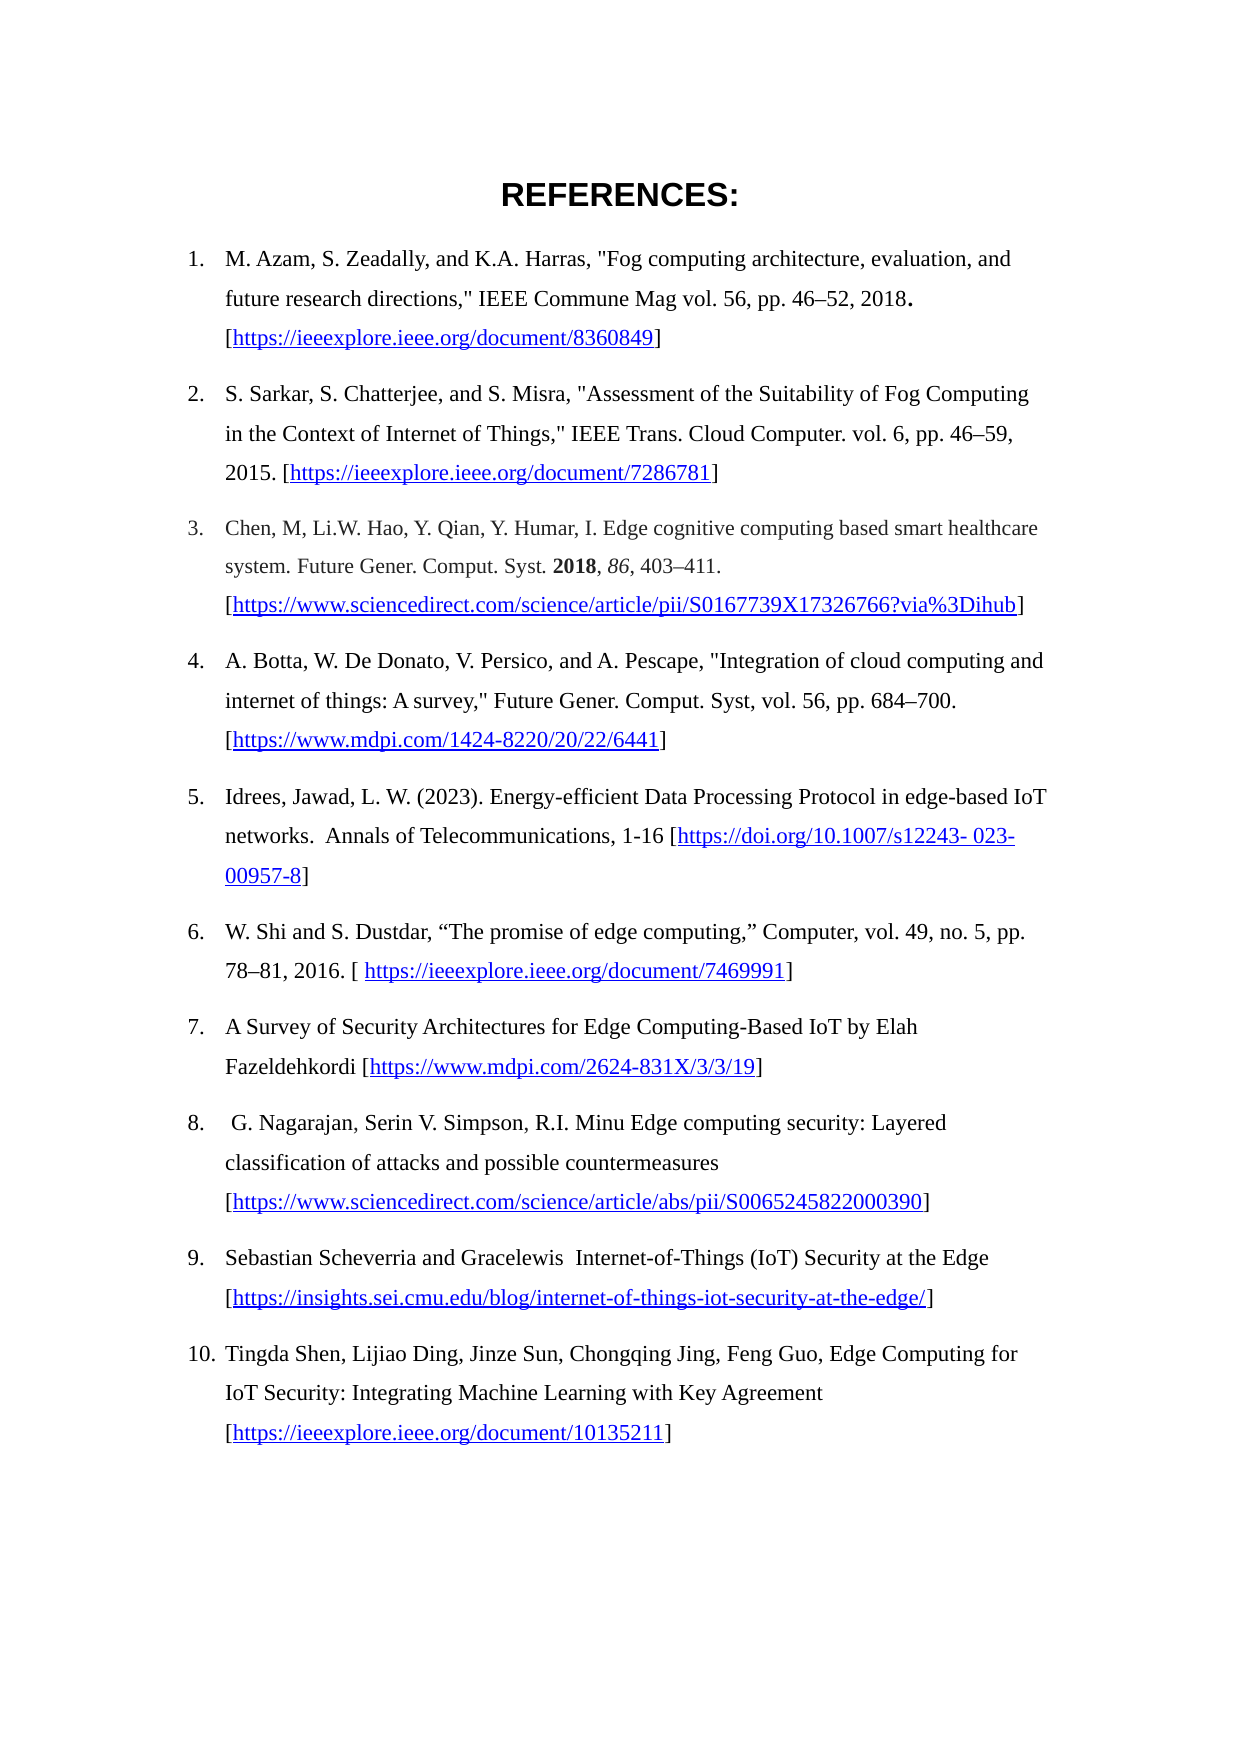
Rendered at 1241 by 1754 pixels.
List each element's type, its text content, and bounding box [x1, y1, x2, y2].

list A Survey of Security Architectures for Edge Computing-Based IoT by Elah Fazeldehkordi [https://www.mdpi.com/2624-831X/3/3/19] [187, 1013, 1053, 1079]
list S. Sarkar, S. Chatterjee, and S. Misra, "Assessment of the Suitability of Fog Computing in the Context of Internet of Things," IEEE Trans. Cloud Computer. vol. 6, pp. 46–59, 2015. [https://ieeexplore.ieee.org/document/7286781] [187, 380, 1053, 486]
list W. Shi and S. Dustdar, “The promise of edge computing,” Computer, vol. 49, no. 5, pp. 78–81, 2016. [ https://ieeexplore.ieee.org/document/7469991] [187, 918, 1053, 984]
list M. Azam, S. Zeadally, and K.A. Harras, "Fog computing architecture, evaluation, and future research directions," IEEE Commune Mag vol. 56, pp. 46–52, 2018. [https://ieeexplore.ieee.org/document/8360849] [187, 245, 1053, 350]
list G. Nagarajan, Serin V. Simpson, R.I. Minu Edge computing security: Layered classification of attacks and possible countermeasures [https://www.sciencedirect.com/science/article/abs/pii/S0065245822000390] [187, 1109, 1053, 1214]
list Sebastian Scheverria and Gracelewis Internet-of-Things (IoT) Security at the Edge [https://insights.sei.cmu.edu/blog/internet-of-things-iot-security-at-the-edge/] [187, 1244, 1053, 1310]
list A. Botta, W. De Donato, V. Persico, and A. Pescape, "Integration of cloud computing and internet of things: A survey," Future Gener. Comput. Syst, vol. 56, pp. 684–700. [https://www.mdpi.com/1424-8220/20/22/6441] [187, 648, 1053, 753]
list Chen, M, Li.W. Hao, Y. Qian, Y. Humar, I. Edge cognitive computing based smart healthcare system. Future Gener. Comput. Syst. 2018, 86, 403–411. [https://www.sciencedirect.com/science/article/pii/S0167739X17326766?via%3Dihub] [187, 515, 1053, 618]
subtitle References: [187, 175, 1053, 213]
list Idrees, Jawad, L. W. (2023). Energy-efficient Data Processing Protocol in edge-based IoT networks. Annals of Telecommunications, 1-16 [https://doi.org/10.1007/s12243- 023-00957-8] [187, 783, 1053, 888]
list Tingda Shen, Lijiao Ding, Jinze Sun, Chongqing Jing, Feng Guo, Edge Computing for IoT Security: Integrating Machine Learning with Key Agreement [https://ieeexplore.ieee.org/document/10135211] [187, 1340, 1053, 1445]
